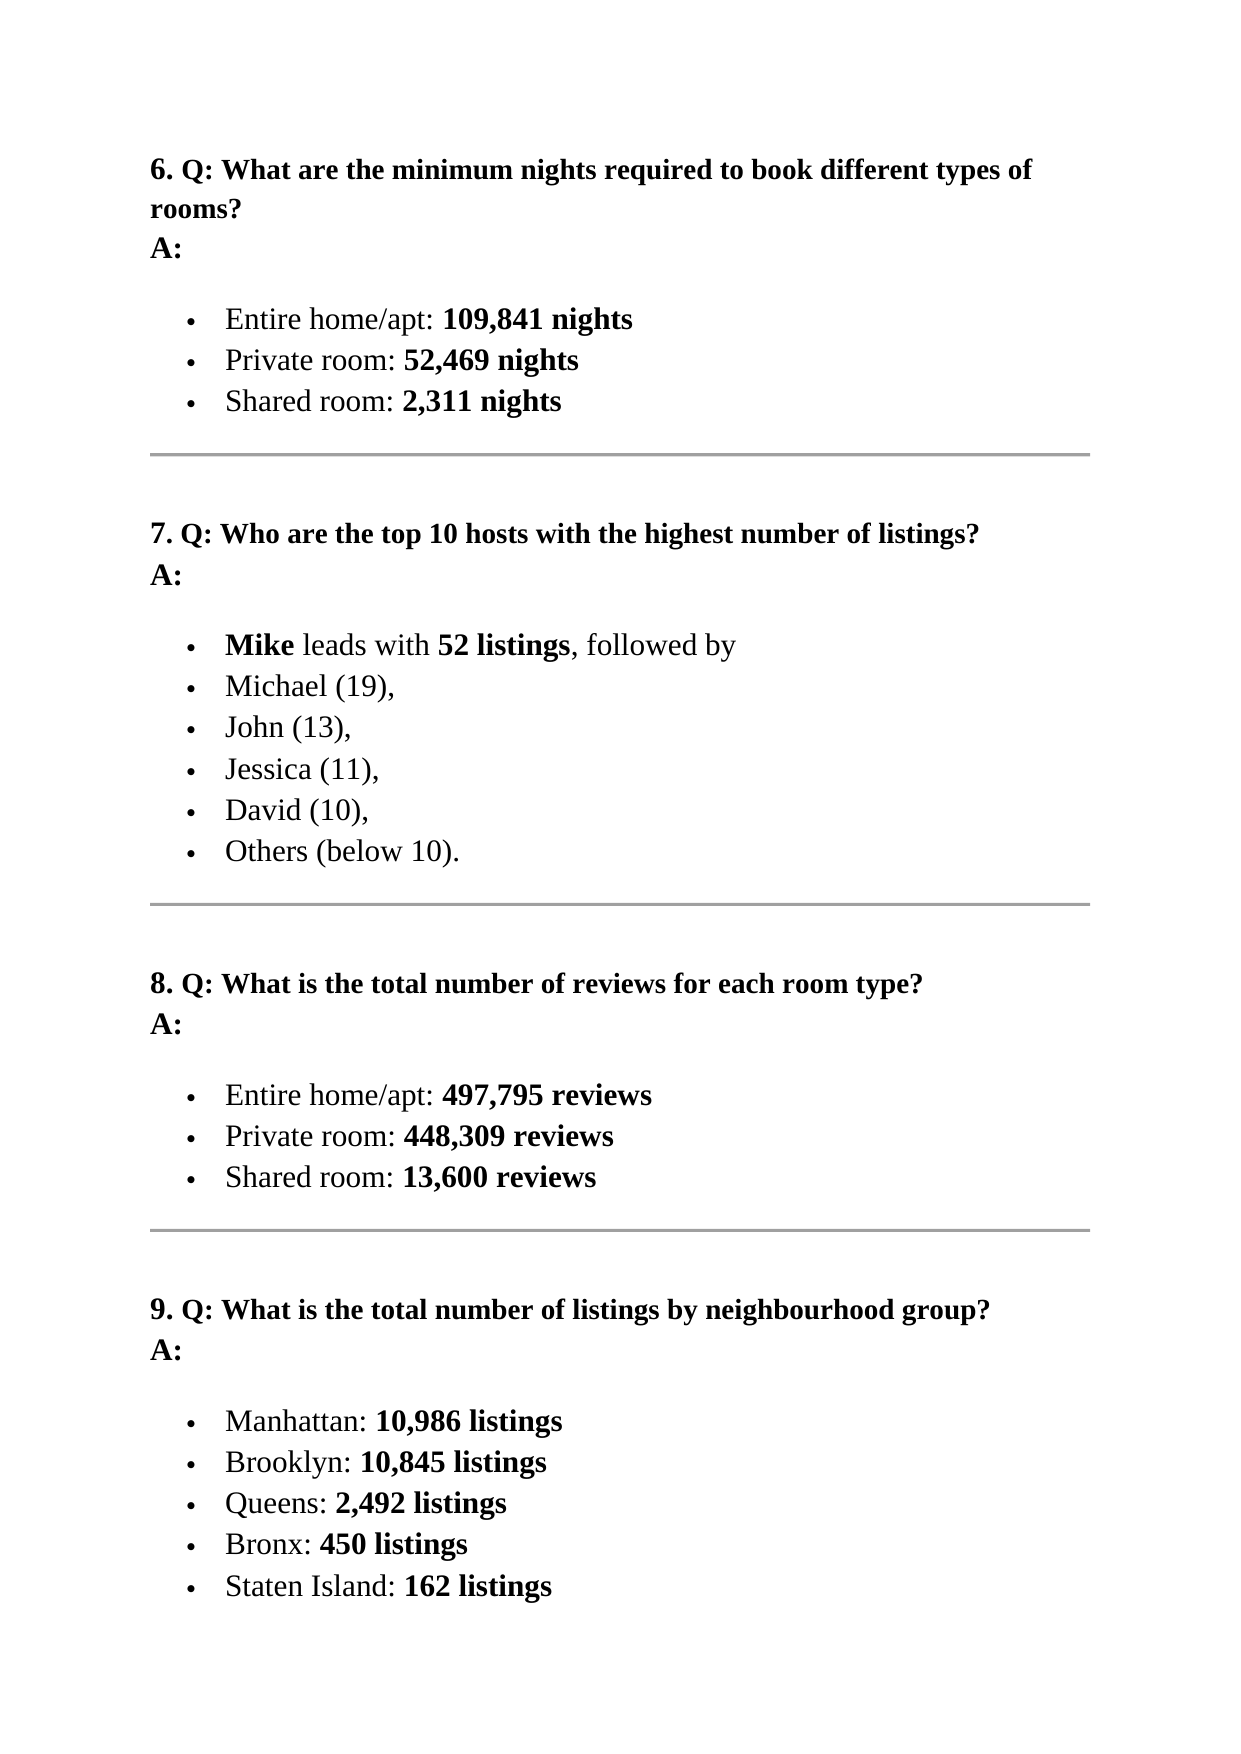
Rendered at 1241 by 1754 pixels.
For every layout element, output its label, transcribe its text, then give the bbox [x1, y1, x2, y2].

text 7. Q: Who are the top 10 hosts with the highest number of listings? A: [150, 514, 1090, 592]
list Private room: 52,469 nights [187, 341, 1090, 377]
list Bronx: 450 listings [187, 1526, 1090, 1561]
list Staten Island: 162 listings [187, 1567, 1090, 1603]
list Entire home/apt: 109,841 nights [187, 300, 1090, 336]
list Michael (19), [187, 667, 1090, 703]
list Manhattan: 10,986 listings [187, 1402, 1090, 1438]
list Brooklyn: 10,845 listings [187, 1443, 1090, 1479]
list John (13), [187, 709, 1090, 744]
list Mike leads with 52 listings, followed by [187, 626, 1090, 662]
list Jessica (11), [187, 750, 1090, 786]
list Shared room: 13,600 reviews [187, 1158, 1090, 1194]
list Entire home/apt: 497,795 reviews [187, 1076, 1090, 1112]
list Queens: 2,492 listings [187, 1484, 1090, 1520]
list Others (below 10). [187, 832, 1090, 868]
text 9. Q: What is the total number of listings by neighbourhood group? A: [150, 1290, 1090, 1367]
list Shared room: 2,311 nights [187, 383, 1090, 419]
list Private room: 448,309 reviews [187, 1117, 1090, 1153]
text 8. Q: What is the total number of reviews for each room type? A: [150, 964, 1090, 1041]
list David (10), [187, 791, 1090, 827]
text 6. Q: What are the minimum nights required to book different types of rooms? A: [150, 150, 1090, 266]
